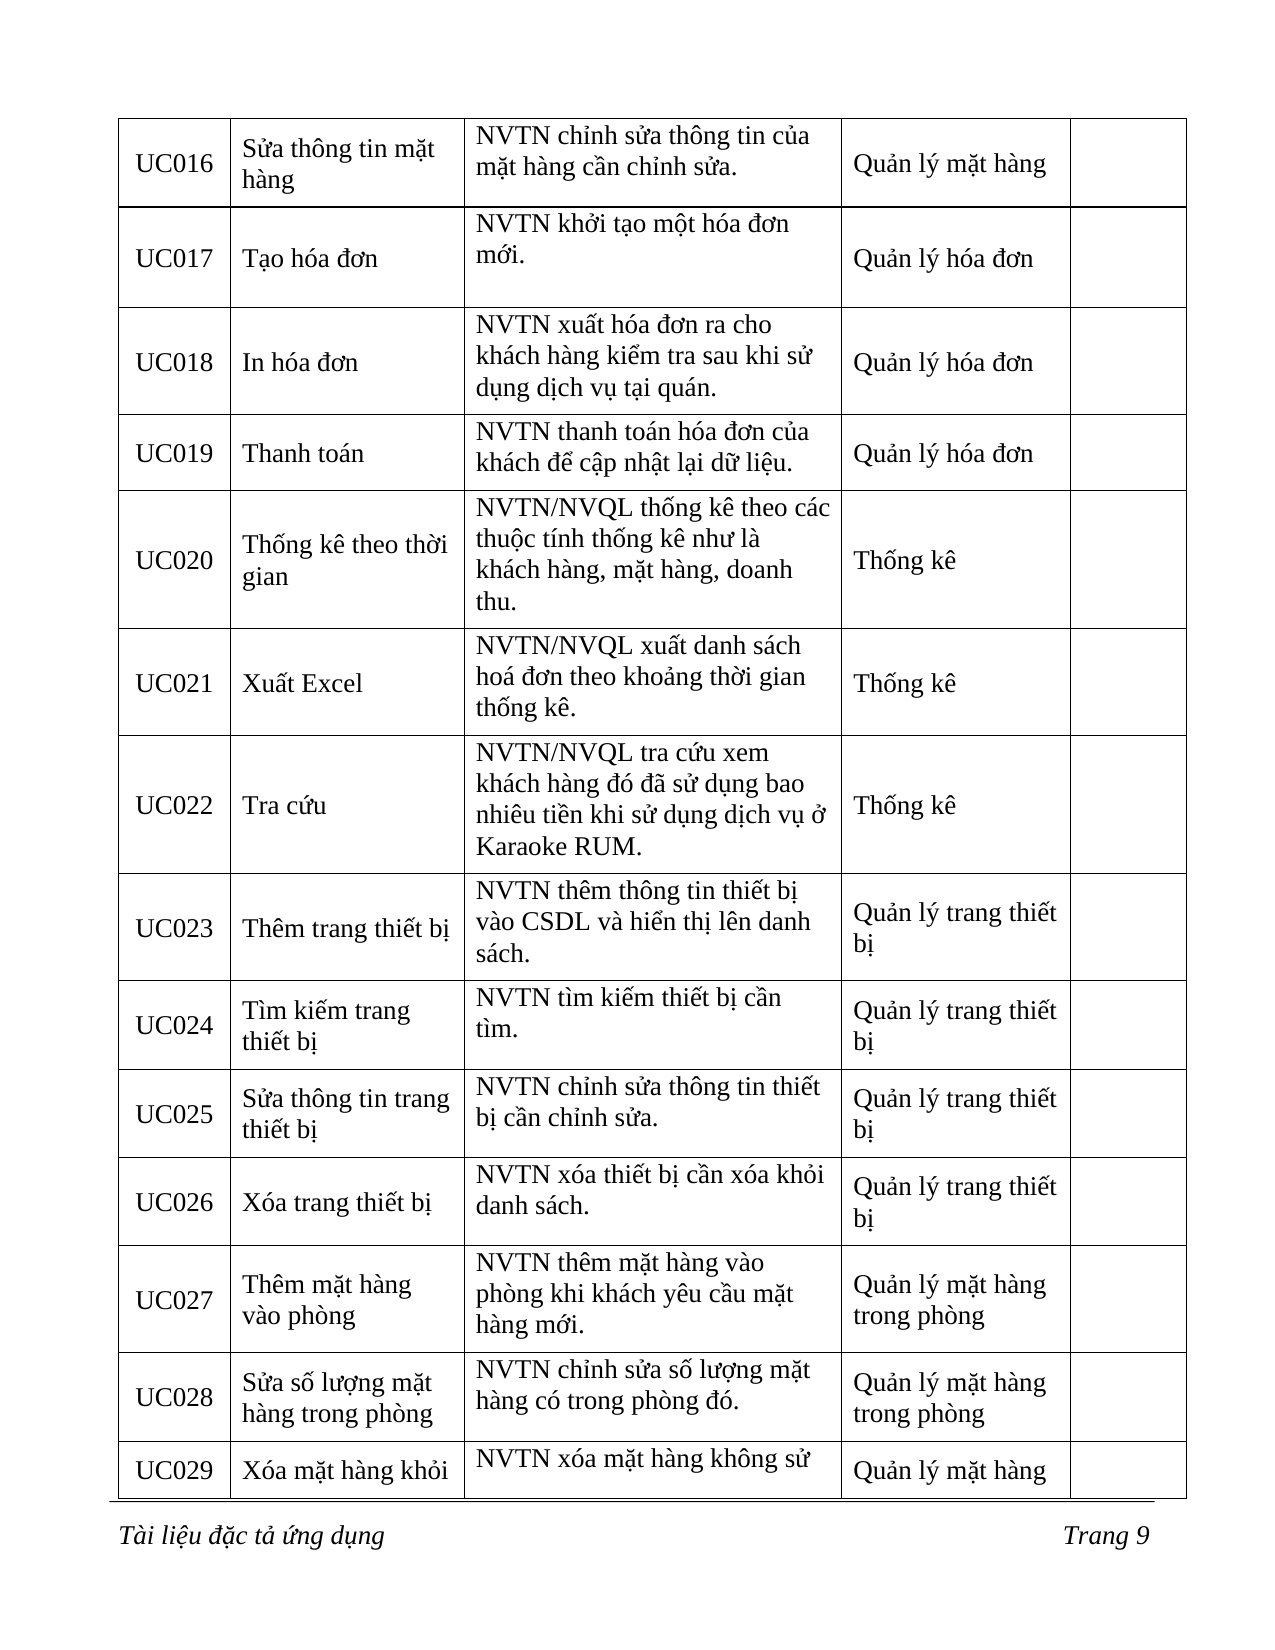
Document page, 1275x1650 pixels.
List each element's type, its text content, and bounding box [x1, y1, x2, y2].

table_cell NVTN xóa thiết bị cần xóa khỏi danh sách. [465, 1158, 841, 1245]
table_cell Quản lý trang thiết bị [842, 1158, 1070, 1245]
table_cell Quản lý trang thiết bị [842, 874, 1070, 980]
table_cell [1071, 874, 1186, 980]
table_cell Quản lý hóa đơn [842, 415, 1070, 490]
table_cell UC018 [119, 308, 230, 414]
table_cell UC021 [119, 629, 230, 735]
table_cell [1071, 1158, 1186, 1245]
table_cell NVTN chỉnh sửa thông tin thiết bị cần chỉnh sửa. [465, 1070, 841, 1157]
table_cell Thêm trang thiết bị [231, 874, 464, 980]
table_cell Quản lý hóa đơn [842, 208, 1070, 307]
table_cell [1071, 1353, 1186, 1441]
table_cell Thanh toán [231, 415, 464, 490]
table_cell NVTN thêm mặt hàng vào phòng khi khách yêu cầu mặt hàng mới. [465, 1246, 841, 1352]
table_cell UC019 [119, 415, 230, 490]
table_cell [1071, 208, 1186, 307]
table_cell NVTN/NVQL xuất danh sách hoá đơn theo khoảng thời gian thống kê. [465, 629, 841, 735]
table_cell Tìm kiếm trang thiết bị [231, 981, 464, 1069]
table_cell [1071, 1070, 1186, 1157]
table_cell Quản lý trang thiết bị [842, 1070, 1070, 1157]
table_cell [231, 1442, 464, 1498]
table_cell NVTN thanh toán hóa đơn của khách để cập nhật lại dữ liệu. [465, 415, 841, 490]
table_cell UC029 [119, 1442, 230, 1498]
table_cell Quản lý mặt hàng [842, 119, 1070, 206]
table_cell Tra cứu [231, 736, 464, 873]
table_cell NVTN tìm kiếm thiết bị cần tìm. [465, 981, 841, 1069]
table_cell [1071, 119, 1186, 206]
table_cell UC026 [119, 1158, 230, 1245]
table_cell Thêm mặt hàng vào phòng [231, 1246, 464, 1352]
table_cell Quản lý trang thiết bị [842, 981, 1070, 1069]
table_cell NVTN chỉnh sửa số lượng mặt hàng có trong phòng đó. [465, 1353, 841, 1441]
table_cell UC024 [119, 981, 230, 1069]
table_cell UC022 [119, 736, 230, 873]
table_cell Xóa trang thiết bị [231, 1158, 464, 1245]
table_cell UC020 [119, 491, 230, 628]
table_cell Quản lý mặt hàng trong phòng [842, 1353, 1070, 1441]
table_cell UC017 [119, 208, 230, 307]
table_cell UC028 [119, 1353, 230, 1441]
table_cell [1071, 736, 1186, 873]
table_cell [1071, 1442, 1186, 1498]
table_cell NVTN chỉnh sửa thông tin của mặt hàng cần chỉnh sửa. [465, 119, 841, 206]
table_cell [1071, 981, 1186, 1069]
table_cell Thống kê theo thời gian [231, 491, 464, 628]
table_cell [842, 1442, 1070, 1498]
table_cell In hóa đơn [231, 308, 464, 414]
table_cell UC023 [119, 874, 230, 980]
table_cell Quản lý hóa đơn [842, 308, 1070, 414]
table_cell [465, 1442, 841, 1498]
table_cell Tạo hóa đơn [231, 208, 464, 307]
table_cell Thống kê [842, 736, 1070, 873]
table_cell NVTN thêm thông tin thiết bị vào CSDL và hiển thị lên danh sách. [465, 874, 841, 980]
table_cell NVTN khởi tạo một hóa đơn mới. [465, 208, 841, 307]
table_cell UC025 [119, 1070, 230, 1157]
table_cell [1071, 1246, 1186, 1352]
table_cell NVTN/NVQL thống kê theo các thuộc tính thống kê như là khách hàng, mặt hàng, doanh thu. [465, 491, 841, 628]
table_cell Sửa thông tin trang thiết bị [231, 1070, 464, 1157]
table_cell NVTN xuất hóa đơn ra cho khách hàng kiểm tra sau khi sử dụng dịch vụ tại quán. [465, 308, 841, 414]
table_cell [1071, 629, 1186, 735]
table_cell [1071, 415, 1186, 490]
table_cell NVTN/NVQL tra cứu xem khách hàng đó đã sử dụng bao nhiêu tiền khi sử dụng dịch vụ ở Karaoke RUM. [465, 736, 841, 873]
table_cell Sửa số lượng mặt hàng trong phòng [231, 1353, 464, 1441]
table_cell Thống kê [842, 629, 1070, 735]
table_cell Sửa thông tin mặt hàng [231, 119, 464, 206]
table_cell Thống kê [842, 491, 1070, 628]
table_cell UC027 [119, 1246, 230, 1352]
table_cell Quản lý mặt hàng trong phòng [842, 1246, 1070, 1352]
table_cell [1071, 491, 1186, 628]
table_cell Xuất Excel [231, 629, 464, 735]
table_cell [1071, 308, 1186, 414]
table_cell UC016 [119, 119, 230, 206]
